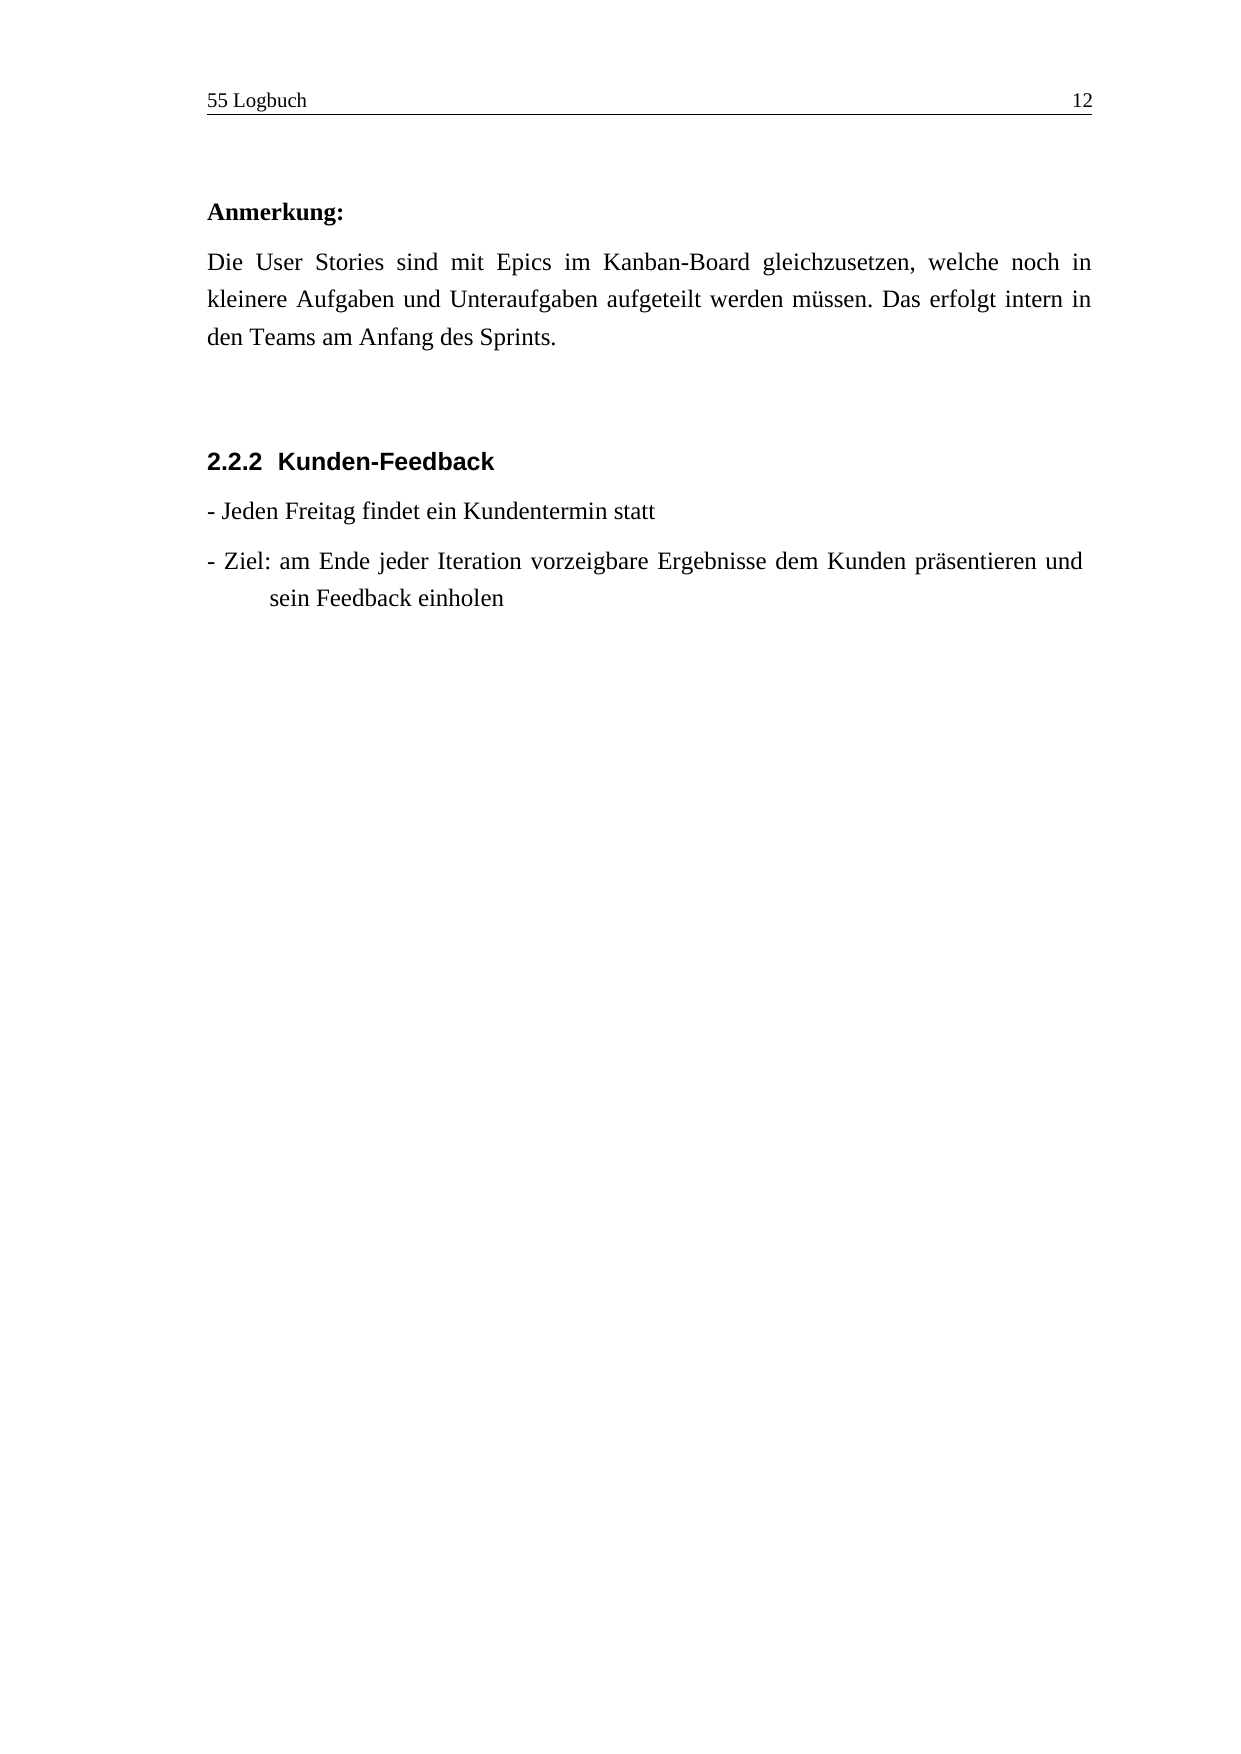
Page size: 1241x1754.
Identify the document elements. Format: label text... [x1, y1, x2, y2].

text - Jeden Freitag findet ein Kundentermin statt [207, 496, 1092, 525]
subtitle Kunden-Feedback [207, 446, 1092, 475]
text Anmerkung: [207, 197, 1092, 226]
text Die User Stories sind mit Epics im Kanban-Board gleichzusetzen, welche noch in kleinere Aufgaben und Unteraufgaben aufgeteilt werden müssen. Das erfolgt intern in den Teams am Anfang des Sprints. [207, 247, 1092, 351]
text - Ziel: am Ende jeder Iteration vorzeigbare Ergebnisse dem Kunden präsentieren und sein Feedback einholen [207, 546, 1092, 612]
